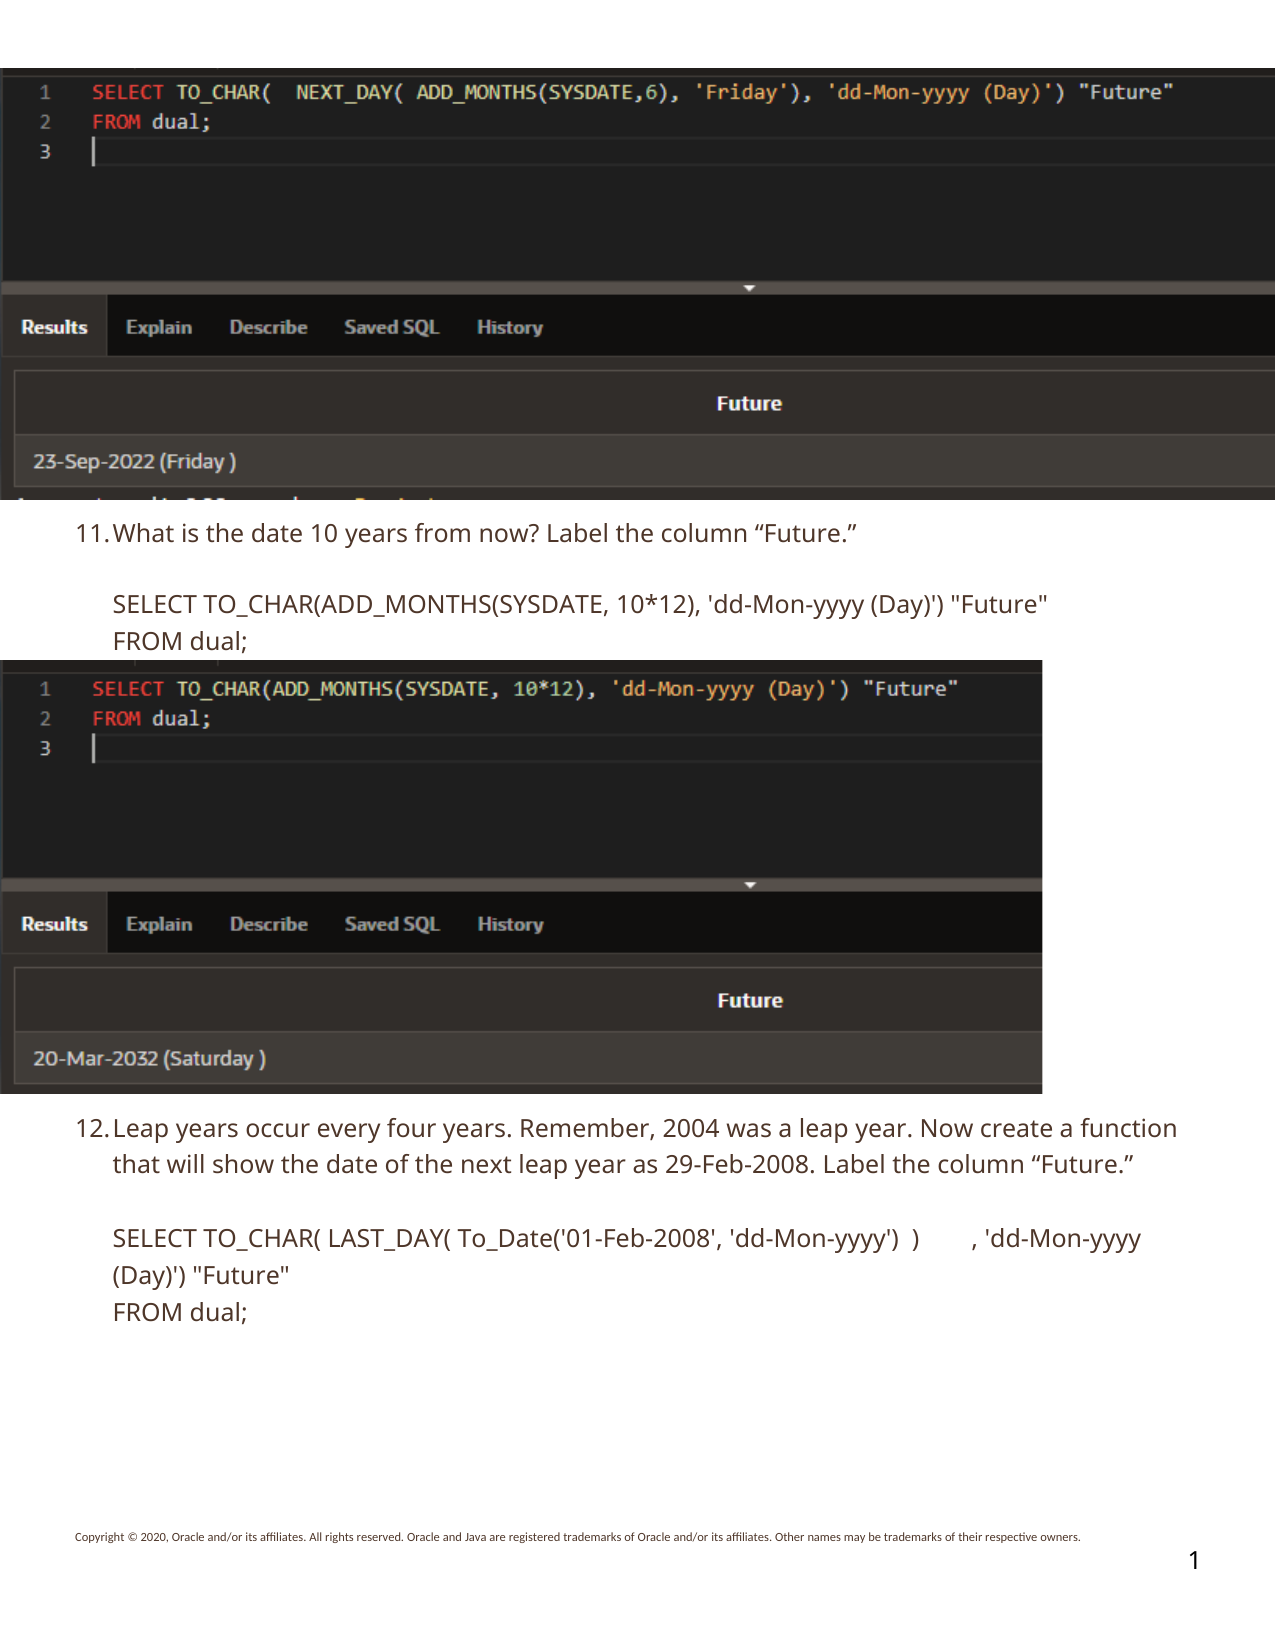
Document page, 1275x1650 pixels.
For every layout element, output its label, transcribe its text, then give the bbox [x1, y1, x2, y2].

list FROM dual; [112, 624, 1176, 658]
list FROM dual; [112, 1294, 1176, 1328]
list Leap years occur every four years. Remember, 2004 was a leap year. Now create a function that will show the date of the next leap year as 29-Feb-2008. Label the column “Future.” [75, 1110, 1184, 1181]
list What is the date 10 years from now? Label the column “Future.” [75, 516, 1275, 550]
picture [0, 660, 1043, 1094]
picture [0, 68, 1275, 500]
list SELECT TO_CHAR( LAST_DAY( To_Date('01-Feb-2008', 'dd-Mon-yyyy') ) , 'dd-Mon-yyyy (Day)') "Future" [112, 1221, 1176, 1292]
list SELECT TO_CHAR(ADD_MONTHS(SYSDATE, 10*12), 'dd-Mon-yyyy (Day)') "Future" [112, 587, 1176, 621]
